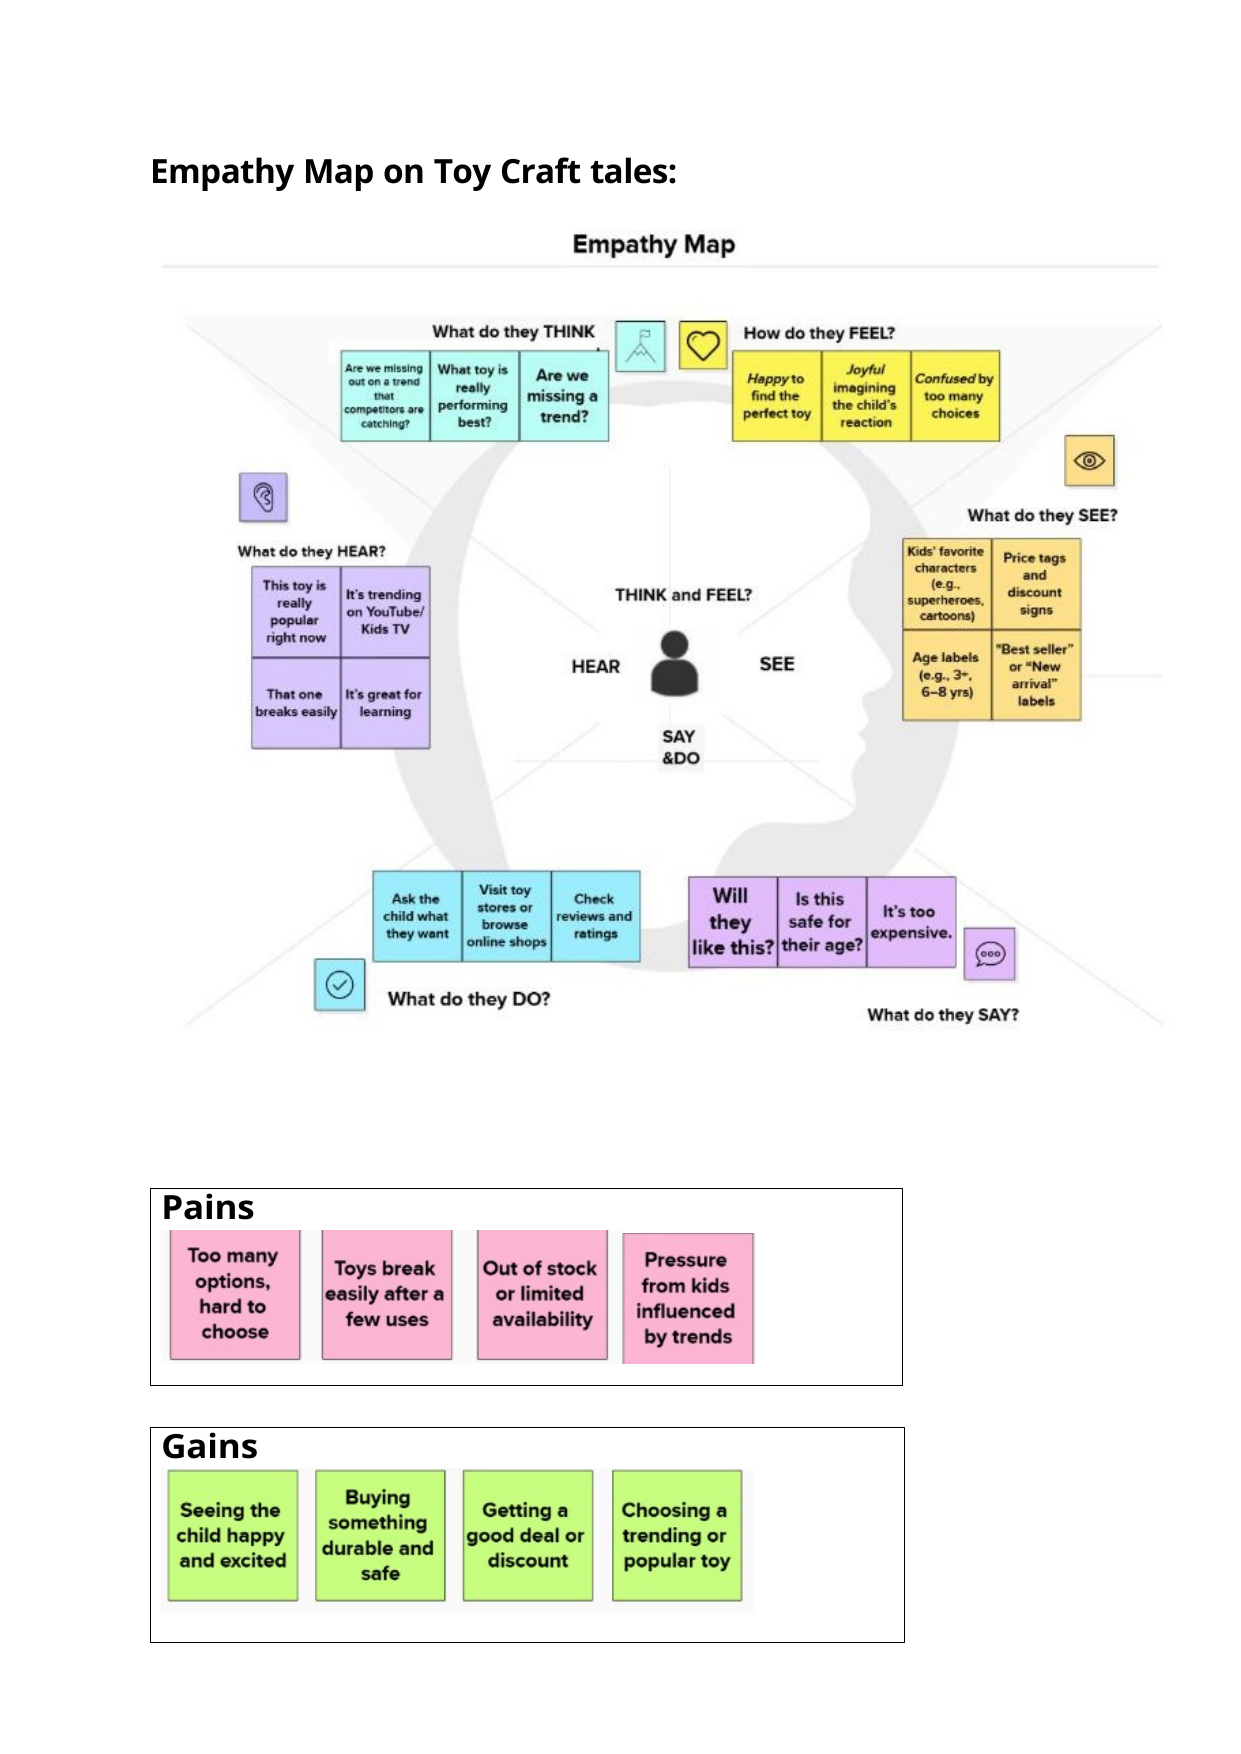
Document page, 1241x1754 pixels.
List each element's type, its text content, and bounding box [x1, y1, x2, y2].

text Empathy Map on Toy Craft tales: [150, 148, 1181, 193]
picture [161, 1230, 756, 1364]
picture [161, 1468, 754, 1613]
picture [161, 229, 1172, 1031]
